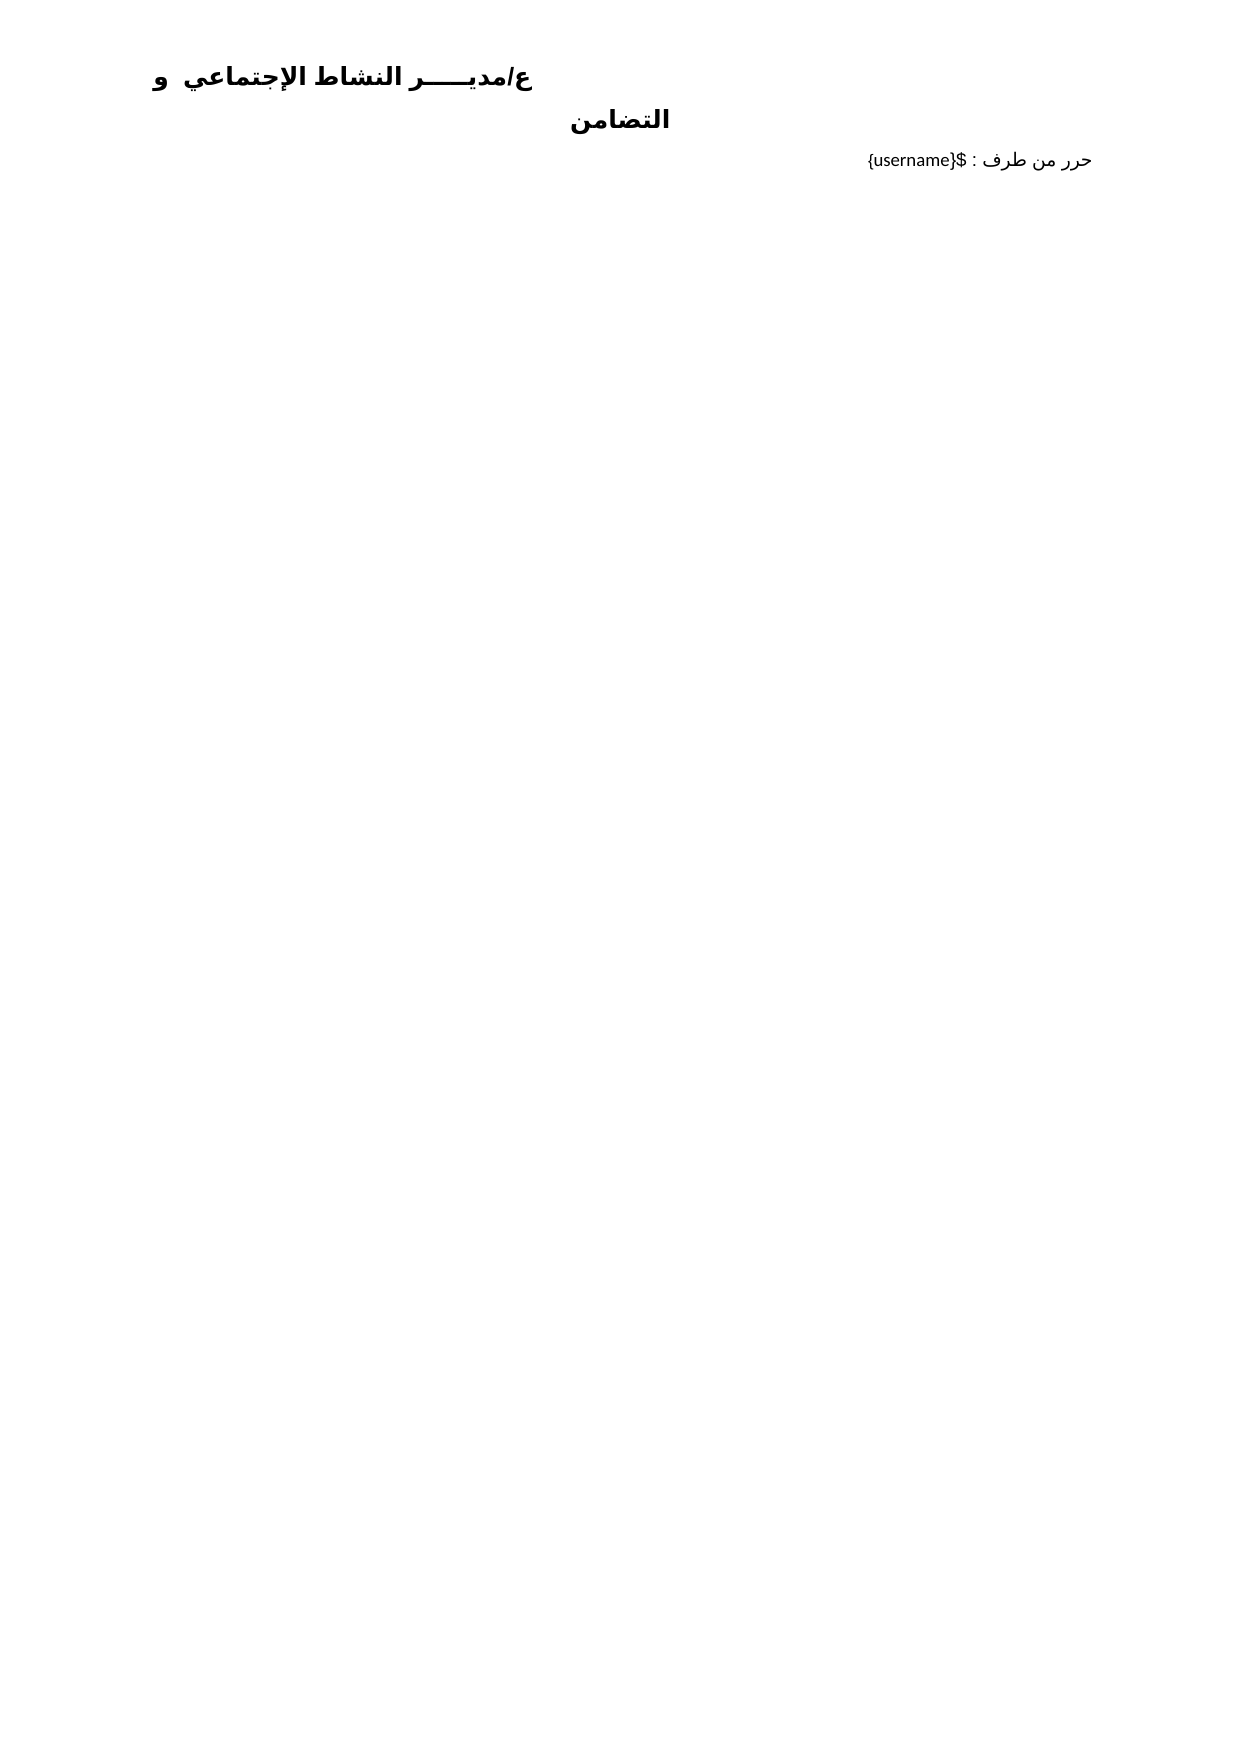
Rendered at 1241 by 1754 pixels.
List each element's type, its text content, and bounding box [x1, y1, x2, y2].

text حرر من طرف : ${username} [148, 148, 1093, 171]
text ع/مديـــــر النشاط الإجتماعي و التضامن [148, 62, 1093, 134]
